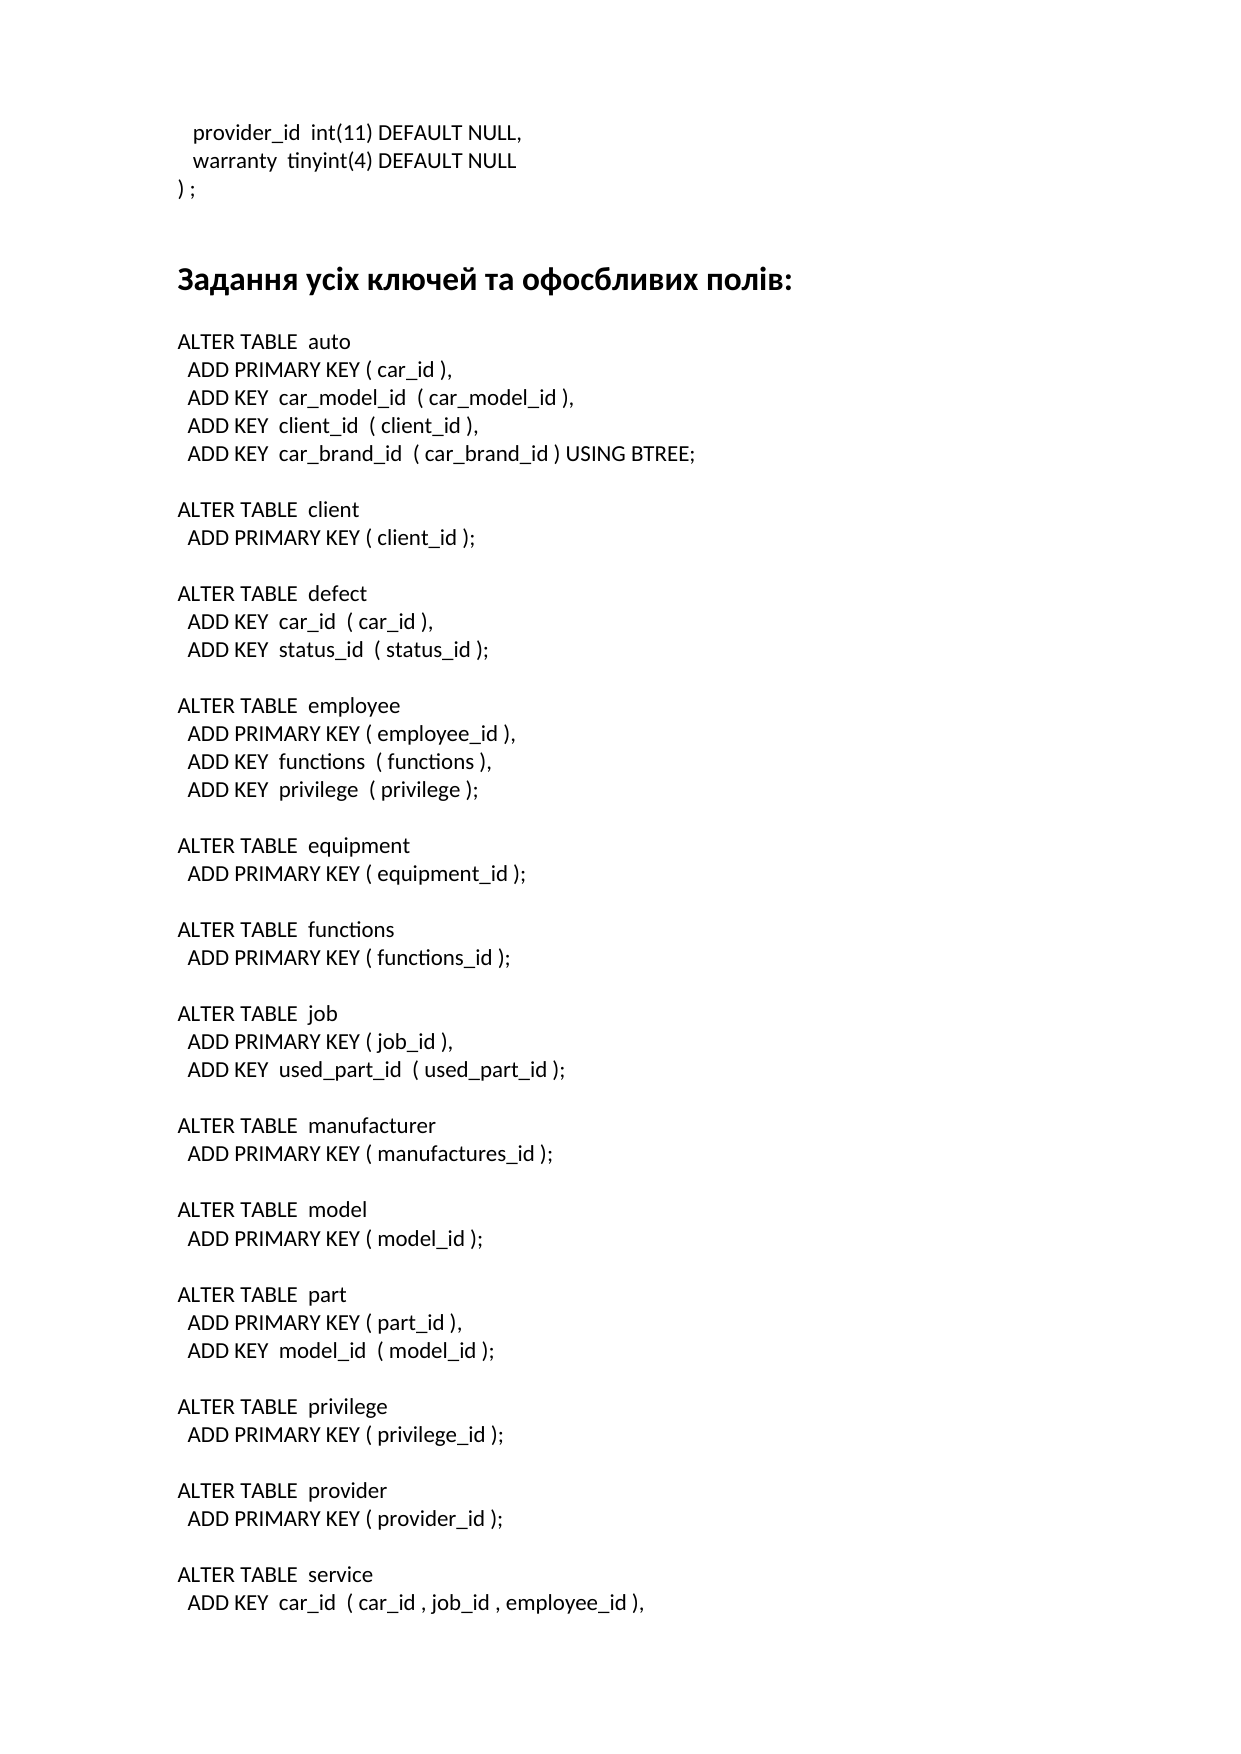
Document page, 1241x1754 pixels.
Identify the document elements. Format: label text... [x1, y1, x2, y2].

text ADD KEY car_id ( car_id , job_id , employee_id ), [177, 1588, 1152, 1616]
text ) ; [177, 174, 1152, 202]
text ADD PRIMARY KEY ( employee_id ), [177, 719, 1152, 747]
text ADD PRIMARY KEY ( provider_id ); [177, 1504, 1152, 1532]
text ALTER TABLE auto [177, 327, 1152, 355]
text ADD KEY car_model_id ( car_model_id ), [177, 383, 1152, 411]
text ADD KEY status_id ( status_id ); [177, 635, 1152, 663]
text ALTER TABLE part [177, 1280, 1152, 1308]
text ADD PRIMARY KEY ( manufactures_id ); [177, 1139, 1152, 1168]
text ALTER TABLE functions [177, 915, 1152, 943]
text warranty tinyint(4) DEFAULT NULL [177, 146, 1152, 174]
text ADD KEY functions ( functions ), [177, 747, 1152, 775]
text ALTER TABLE provider [177, 1476, 1152, 1504]
text ALTER TABLE model [177, 1196, 1152, 1224]
text ADD KEY model_id ( model_id ); [177, 1336, 1152, 1364]
text ADD KEY client_id ( client_id ), [177, 411, 1152, 439]
text ALTER TABLE equipment [177, 831, 1152, 859]
text ADD PRIMARY KEY ( functions_id ); [177, 943, 1152, 971]
text ADD KEY used_part_id ( used_part_id ); [177, 1056, 1152, 1083]
text ADD PRIMARY KEY ( model_id ); [177, 1224, 1152, 1252]
text provider_id int(11) DEFAULT NULL, [177, 118, 1152, 146]
text ALTER TABLE defect [177, 579, 1152, 607]
text ADD PRIMARY KEY ( equipment_id ); [177, 859, 1152, 887]
text ALTER TABLE service [177, 1560, 1152, 1588]
text ADD PRIMARY KEY ( car_id ), [177, 355, 1152, 383]
text ADD KEY car_id ( car_id ), [177, 607, 1152, 635]
text ALTER TABLE privilege [177, 1392, 1152, 1420]
text Задання усіх ключей та офосбливих полів: [177, 258, 1152, 299]
text ADD KEY privilege ( privilege ); [177, 775, 1152, 803]
text ALTER TABLE job [177, 999, 1152, 1027]
text ADD PRIMARY KEY ( client_id ); [177, 523, 1152, 551]
text ALTER TABLE employee [177, 691, 1152, 719]
text ADD PRIMARY KEY ( job_id ), [177, 1027, 1152, 1056]
text ALTER TABLE client [177, 495, 1152, 523]
text ADD KEY car_brand_id ( car_brand_id ) USING BTREE; [177, 439, 1152, 467]
text ADD PRIMARY KEY ( privilege_id ); [177, 1420, 1152, 1448]
text ADD PRIMARY KEY ( part_id ), [177, 1308, 1152, 1336]
text ALTER TABLE manufacturer [177, 1112, 1152, 1139]
